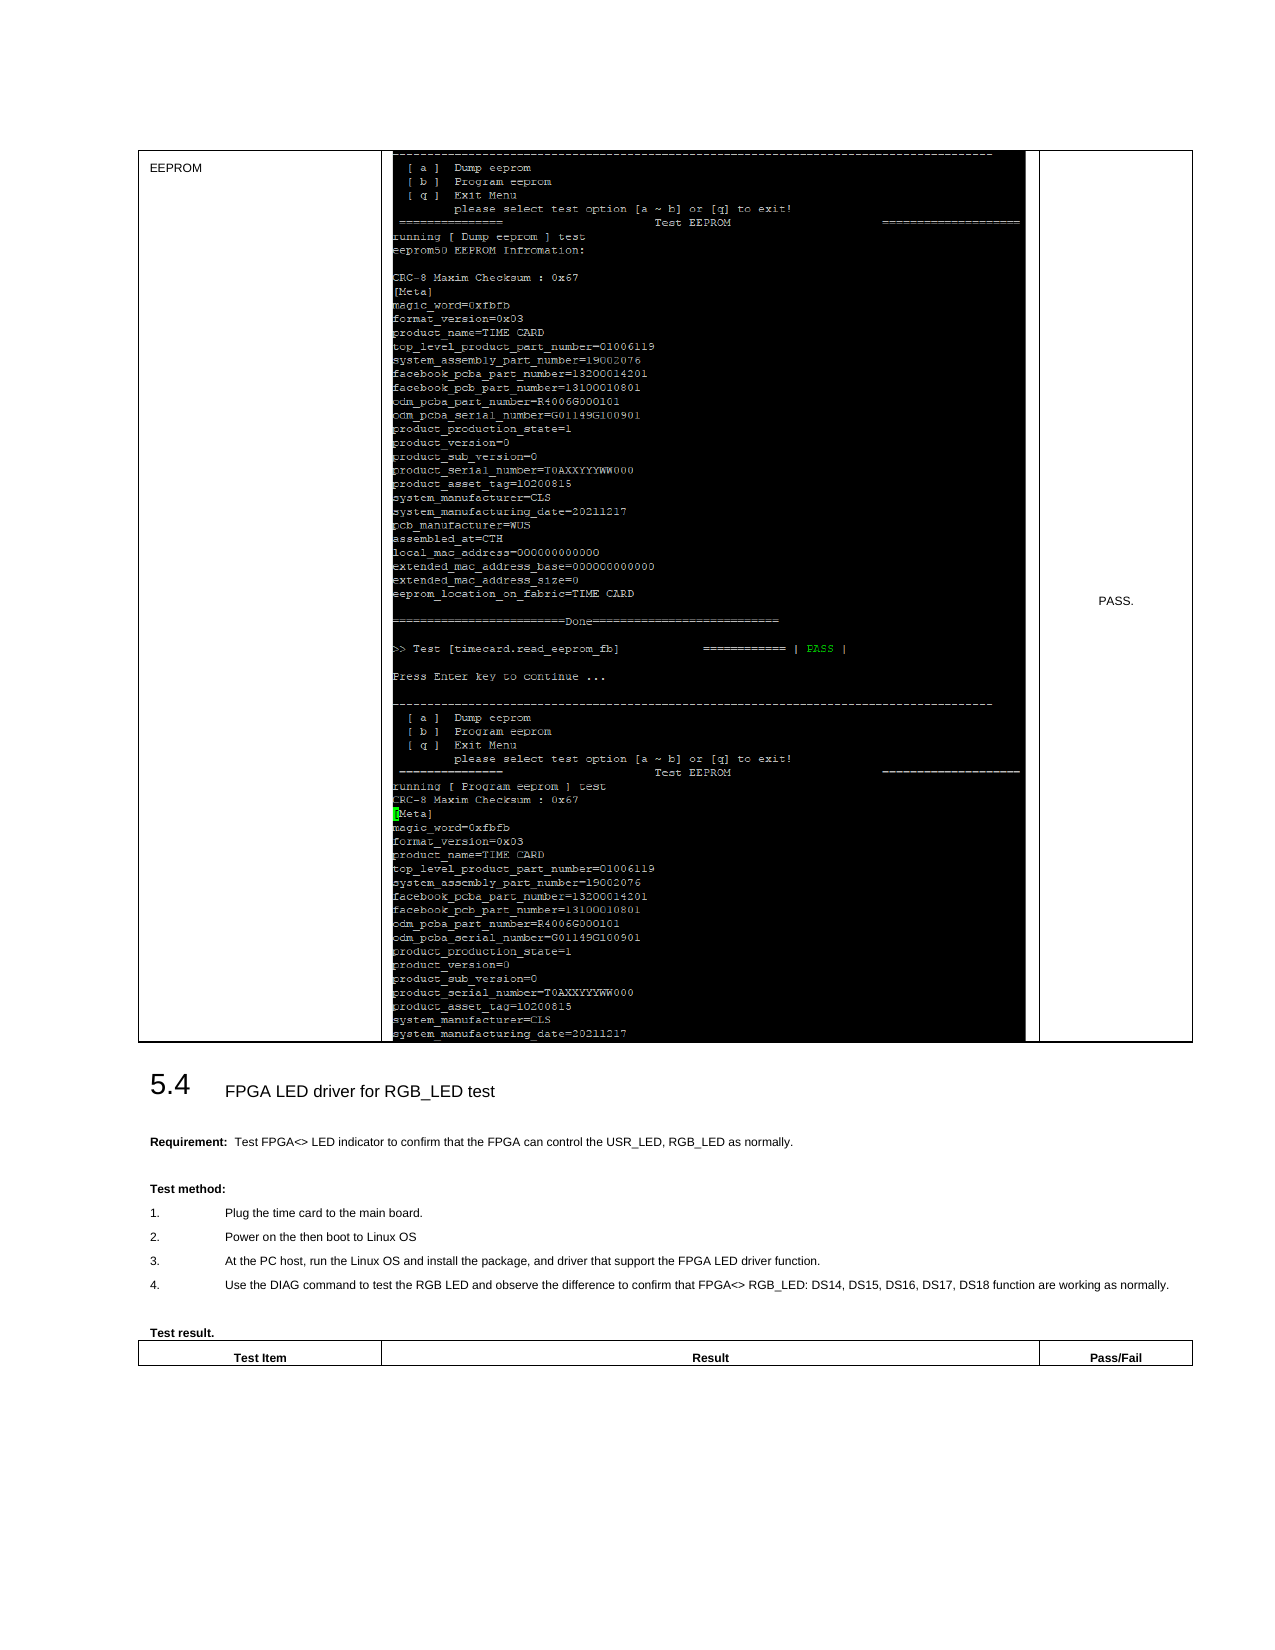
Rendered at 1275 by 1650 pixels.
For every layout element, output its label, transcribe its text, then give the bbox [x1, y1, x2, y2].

text Test method: [150, 1172, 1181, 1196]
list Plug the time card to the main board. [150, 1196, 1181, 1220]
table_cell PASS. [1040, 151, 1192, 1041]
list FPGA LED driver for RGB_LED test [150, 1067, 1181, 1101]
table_header Result [382, 1341, 1039, 1365]
list Use the DIAG command to test the RGB LED and observe the difference to confirm that FPGA<> RGB_LED: DS14, DS15, DS16, DS17, DS18 function are working as normally. [150, 1268, 1181, 1292]
table_header Test Item [139, 1341, 381, 1365]
table_cell [1026, 151, 1039, 1041]
table_cell [382, 151, 392, 1041]
text Test result. [150, 1316, 1181, 1340]
table_cell EEPROM [139, 151, 381, 1041]
picture [392, 151, 1026, 1041]
text Requirement: Test FPGA<> LED indicator to confirm that the FPGA can control the USR_LED, RGB_LED as normally. [150, 1124, 1181, 1148]
list At the PC host, run the Linux OS and install the package, and driver that support the FPGA LED driver function. [150, 1244, 1181, 1268]
list Power on the then boot to Linux OS [150, 1220, 1181, 1244]
table_header Pass/Fail [1040, 1341, 1192, 1365]
